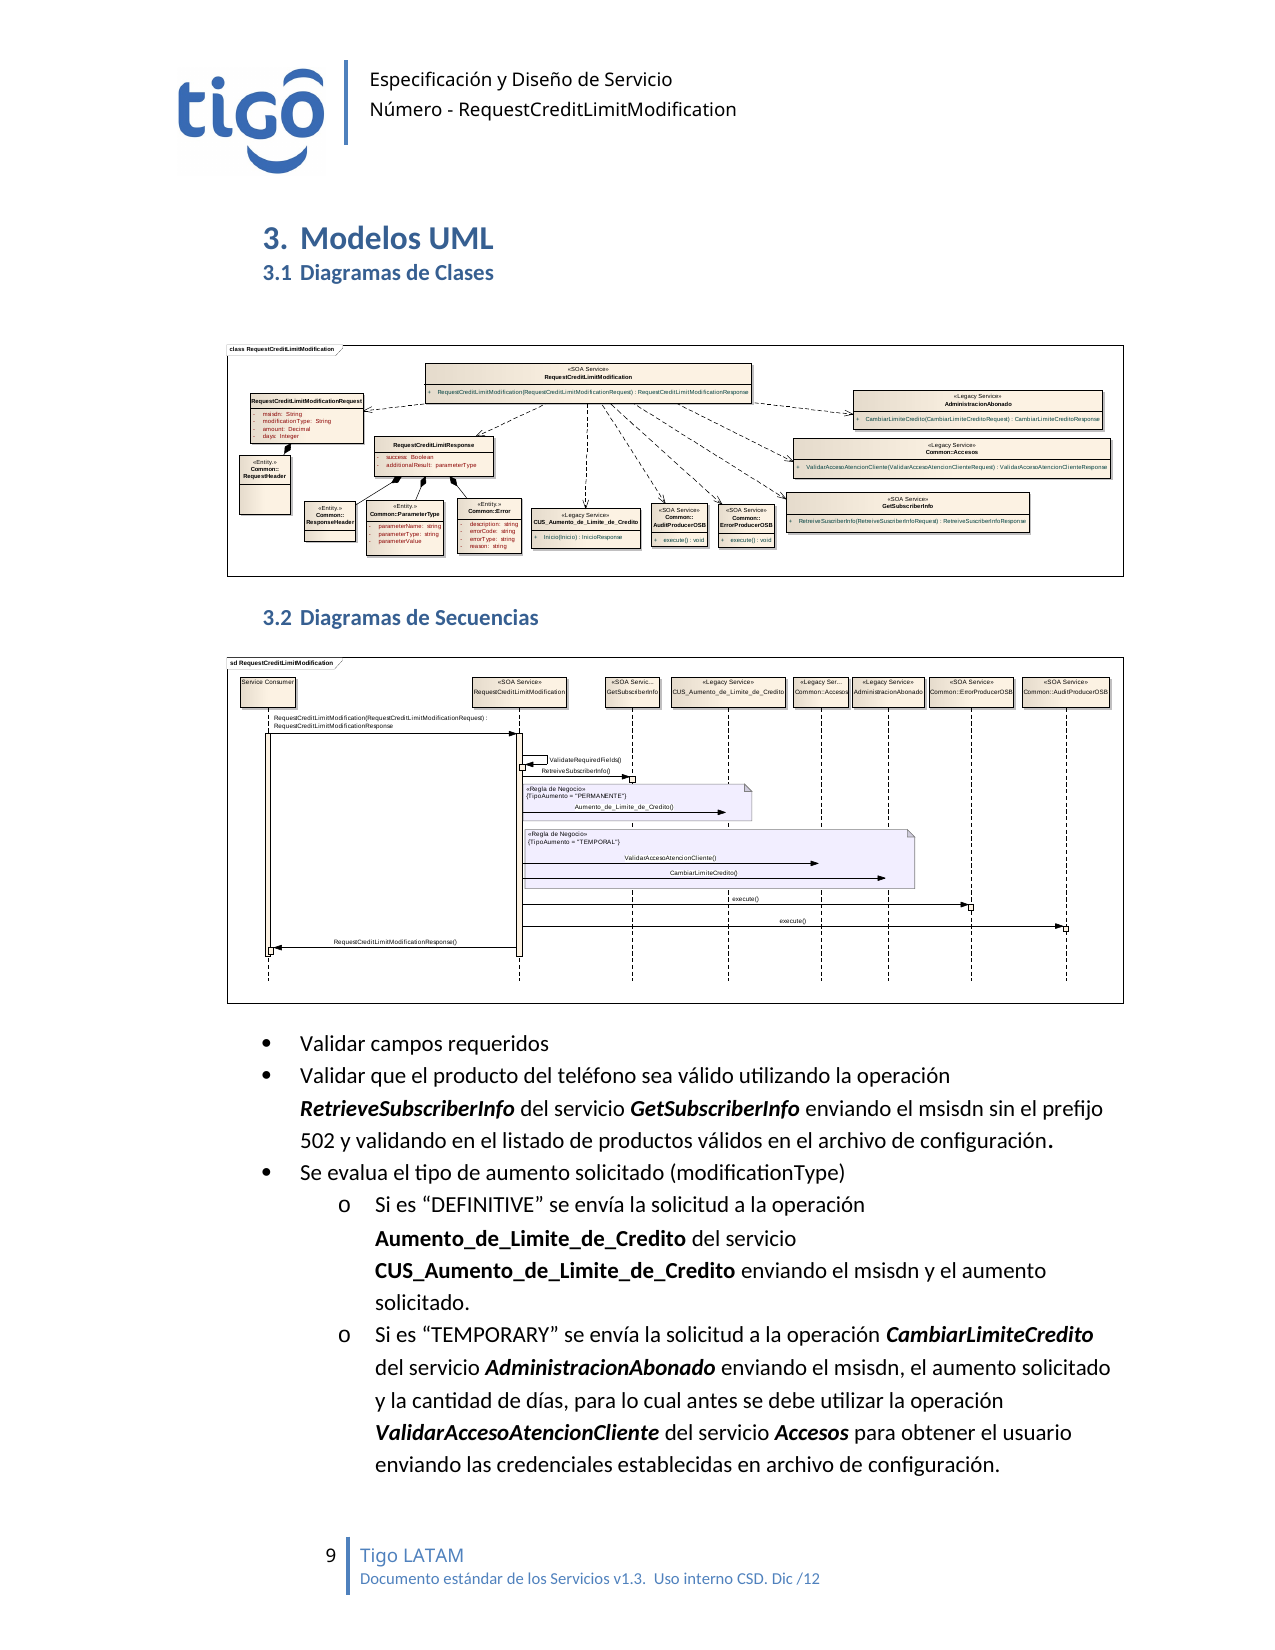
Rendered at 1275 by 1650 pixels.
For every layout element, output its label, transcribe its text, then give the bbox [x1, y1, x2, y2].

list Diagramas de Secuencias [262, 603, 1125, 631]
list Si es “DEFINITIVE” se envía la solicitud a la operación Aumento_de_Limite_de_Credito del servicio CUS_Aumento_de_Limite_de_Credito enviando el msisdn y el aumento solicitado. [337, 1190, 1125, 1316]
list Se evalua el tipo de aumento solicitado (modificationType) [262, 1158, 1125, 1186]
picture [177, 67, 326, 176]
list Validar campos requeridos [262, 1029, 1125, 1057]
list Si es “TEMPORARY” se envía la solicitud a la operación CambiarLimiteCredito del servicio AdministracionAbonado enviando el msisdn, el aumento solicitado y la cantidad de días, para lo cual antes se debe utilizar la operación ValidarAccesoAtencionCliente del servicio Accesos para obtener el usuario enviando las credenciales establecidas en archivo de configuración. [337, 1320, 1125, 1478]
subtitle Modelos UML [262, 217, 1125, 258]
list Validar que el producto del teléfono sea válido utilizando la operación RetrieveSubscriberInfo del servicio GetSubscriberInfo enviando el msisdn sin el prefijo 502 y validando en el listado de productos válidos en el archivo de configuración. [262, 1062, 1125, 1154]
list Diagramas de Clases [262, 258, 1125, 286]
